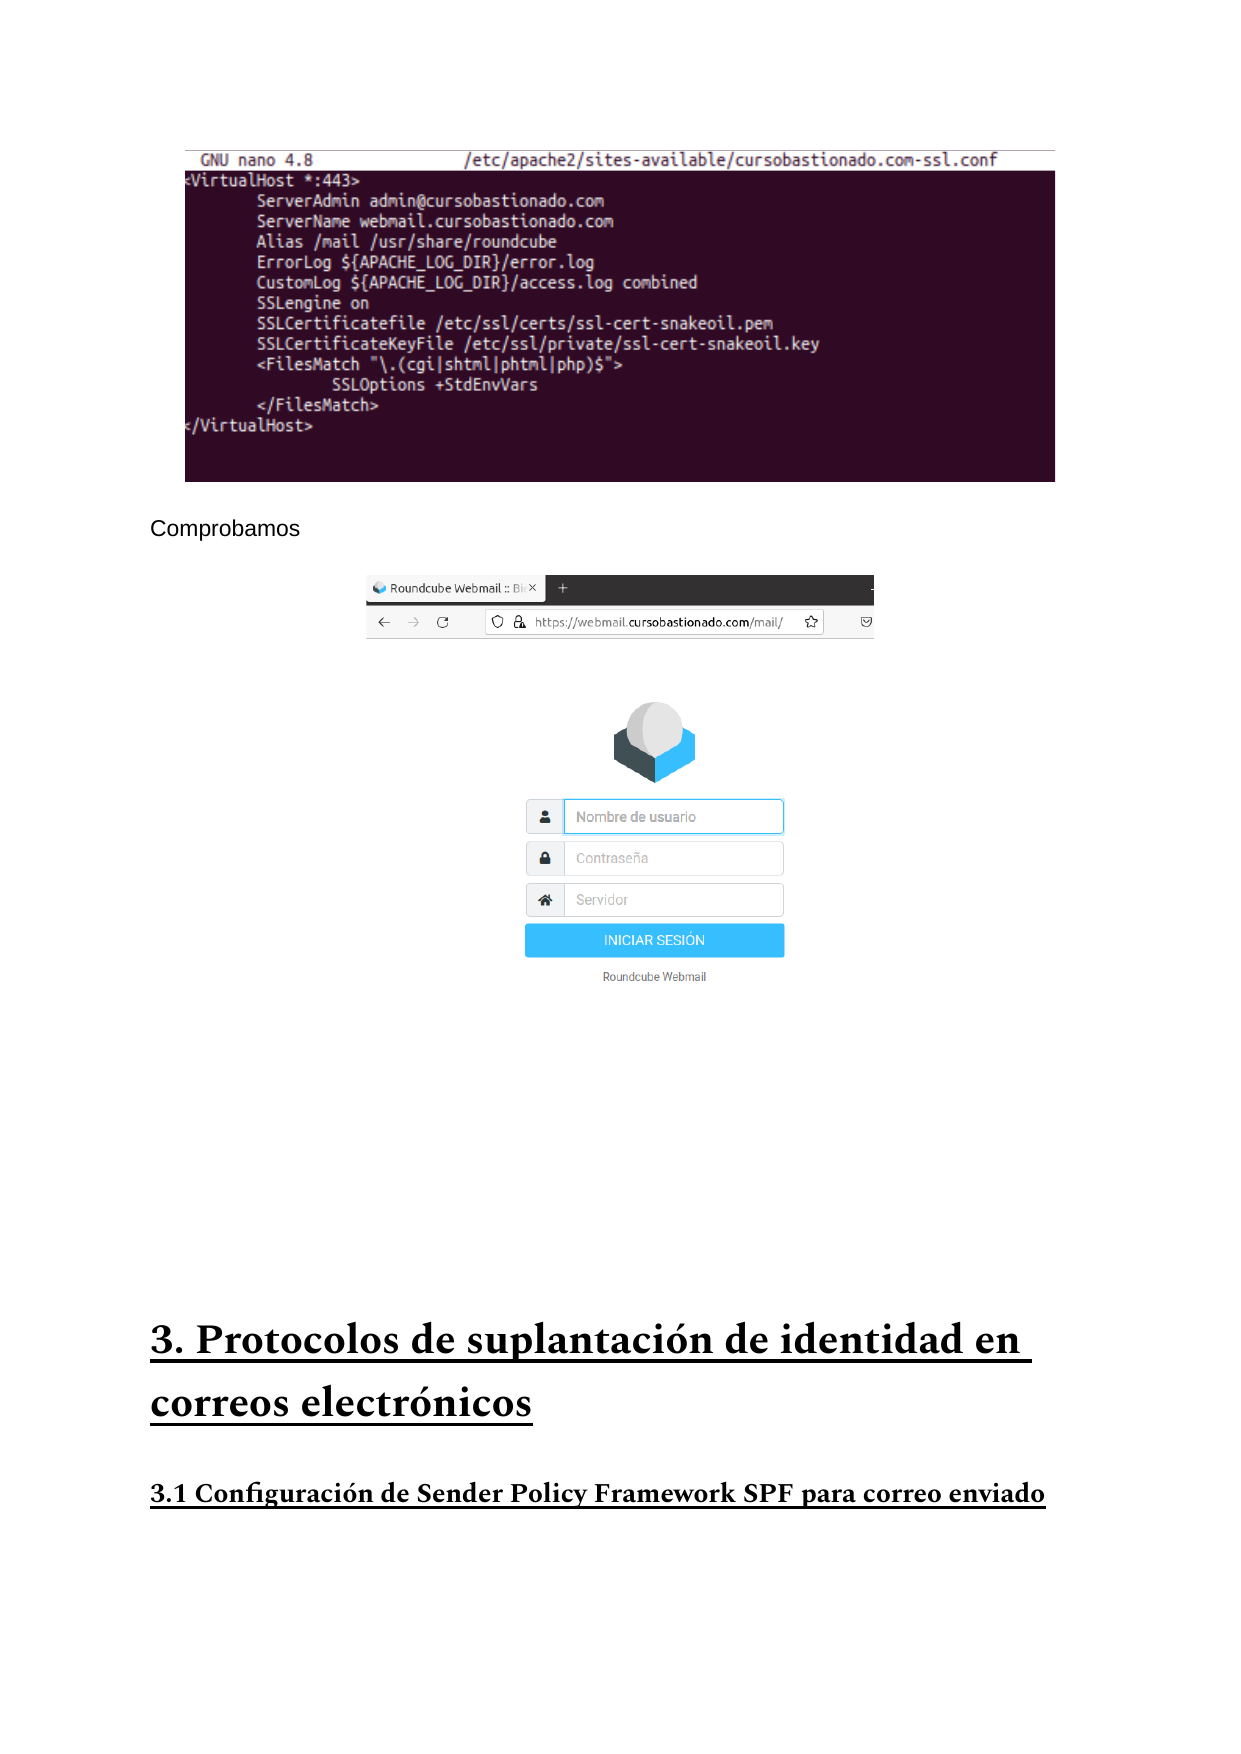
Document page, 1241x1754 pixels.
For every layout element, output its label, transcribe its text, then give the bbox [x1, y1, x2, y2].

text Comprobamos [150, 515, 1090, 542]
subtitle 3. Protocolos de suplantación de identidad en correos electrónicos [150, 1309, 1090, 1436]
picture [185, 150, 1056, 482]
subtitle 3.1 Configuración de Sender Policy Framework SPF para correo enviado [150, 1473, 1090, 1515]
picture [366, 575, 874, 1022]
